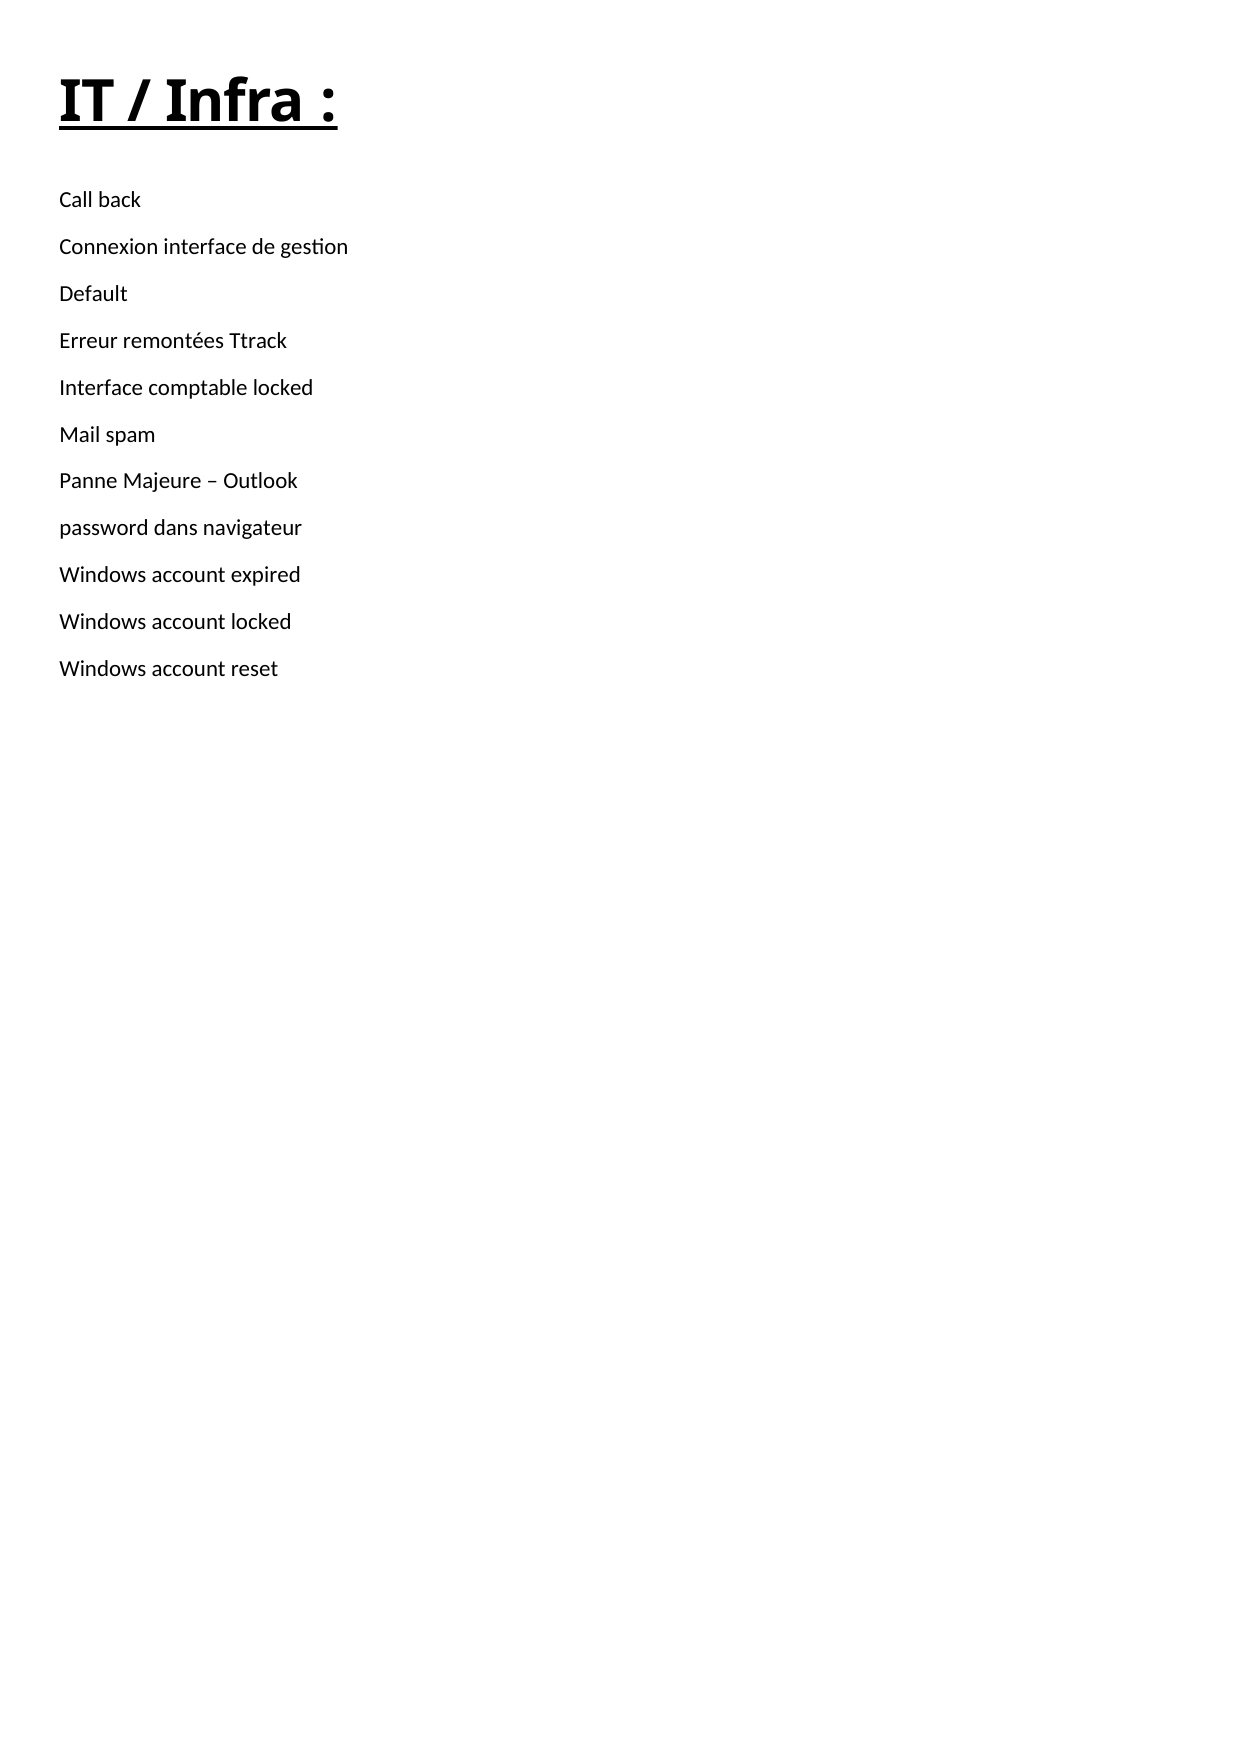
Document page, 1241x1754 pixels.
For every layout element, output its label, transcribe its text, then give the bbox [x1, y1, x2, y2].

text Windows account expired [59, 560, 1122, 588]
text Windows account reset [59, 654, 1122, 682]
title IT / Infra : [59, 59, 1122, 138]
text Connexion interface de gestion [59, 232, 1122, 260]
text Mail spam [59, 420, 1122, 448]
text Windows account locked [59, 607, 1122, 635]
text Call back [59, 185, 1122, 213]
text Panne Majeure – Outlook [59, 467, 1122, 495]
text password dans navigateur [59, 513, 1122, 542]
text Interface comptable locked [59, 373, 1122, 401]
text Erreur remontées Ttrack [59, 326, 1122, 354]
text Default [59, 279, 1122, 307]
